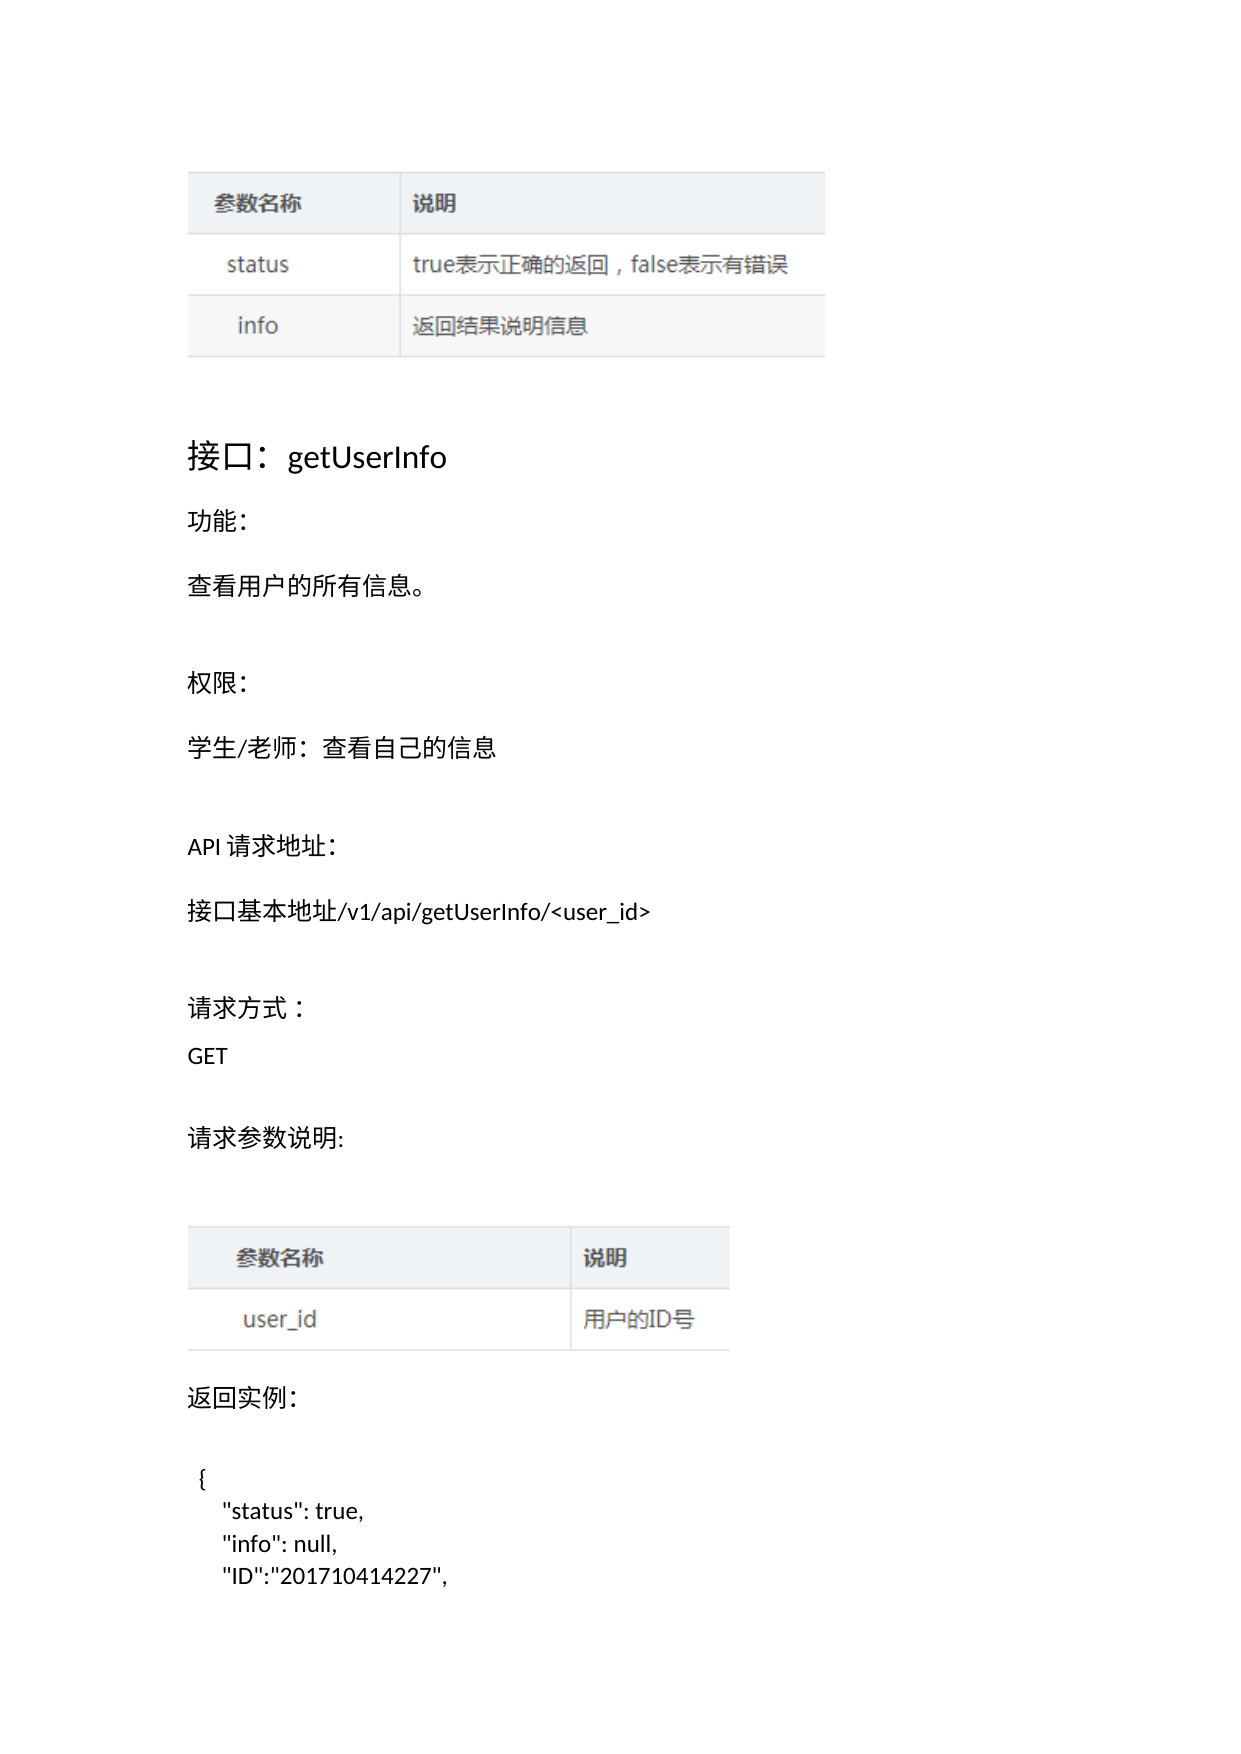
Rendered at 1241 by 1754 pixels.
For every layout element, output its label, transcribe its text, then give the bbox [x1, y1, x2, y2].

text 请求方式 ： [187, 974, 1053, 1039]
text 接口基本地址/v1/api/getUserInfo/<user_id> [187, 877, 1053, 942]
text { [187, 1462, 1053, 1494]
text "status": true, [187, 1494, 1053, 1527]
text "ID":"201710414227", [187, 1559, 1053, 1592]
text 接口：getUserInfo [187, 422, 1053, 487]
text 返回实例： [187, 1364, 1053, 1429]
text 学生/老师：查看自己的信息 [187, 714, 1053, 779]
text 权限： [187, 649, 1053, 714]
text 功能： [187, 487, 1053, 552]
picture [187, 1202, 730, 1356]
text 请求参数说明: [187, 1104, 1053, 1169]
text GET [187, 1039, 1053, 1072]
text API请求地址： [187, 812, 1053, 877]
picture [187, 162, 825, 359]
text "info": null, [187, 1527, 1053, 1559]
text 查看用户的所有信息。 [187, 552, 1053, 617]
